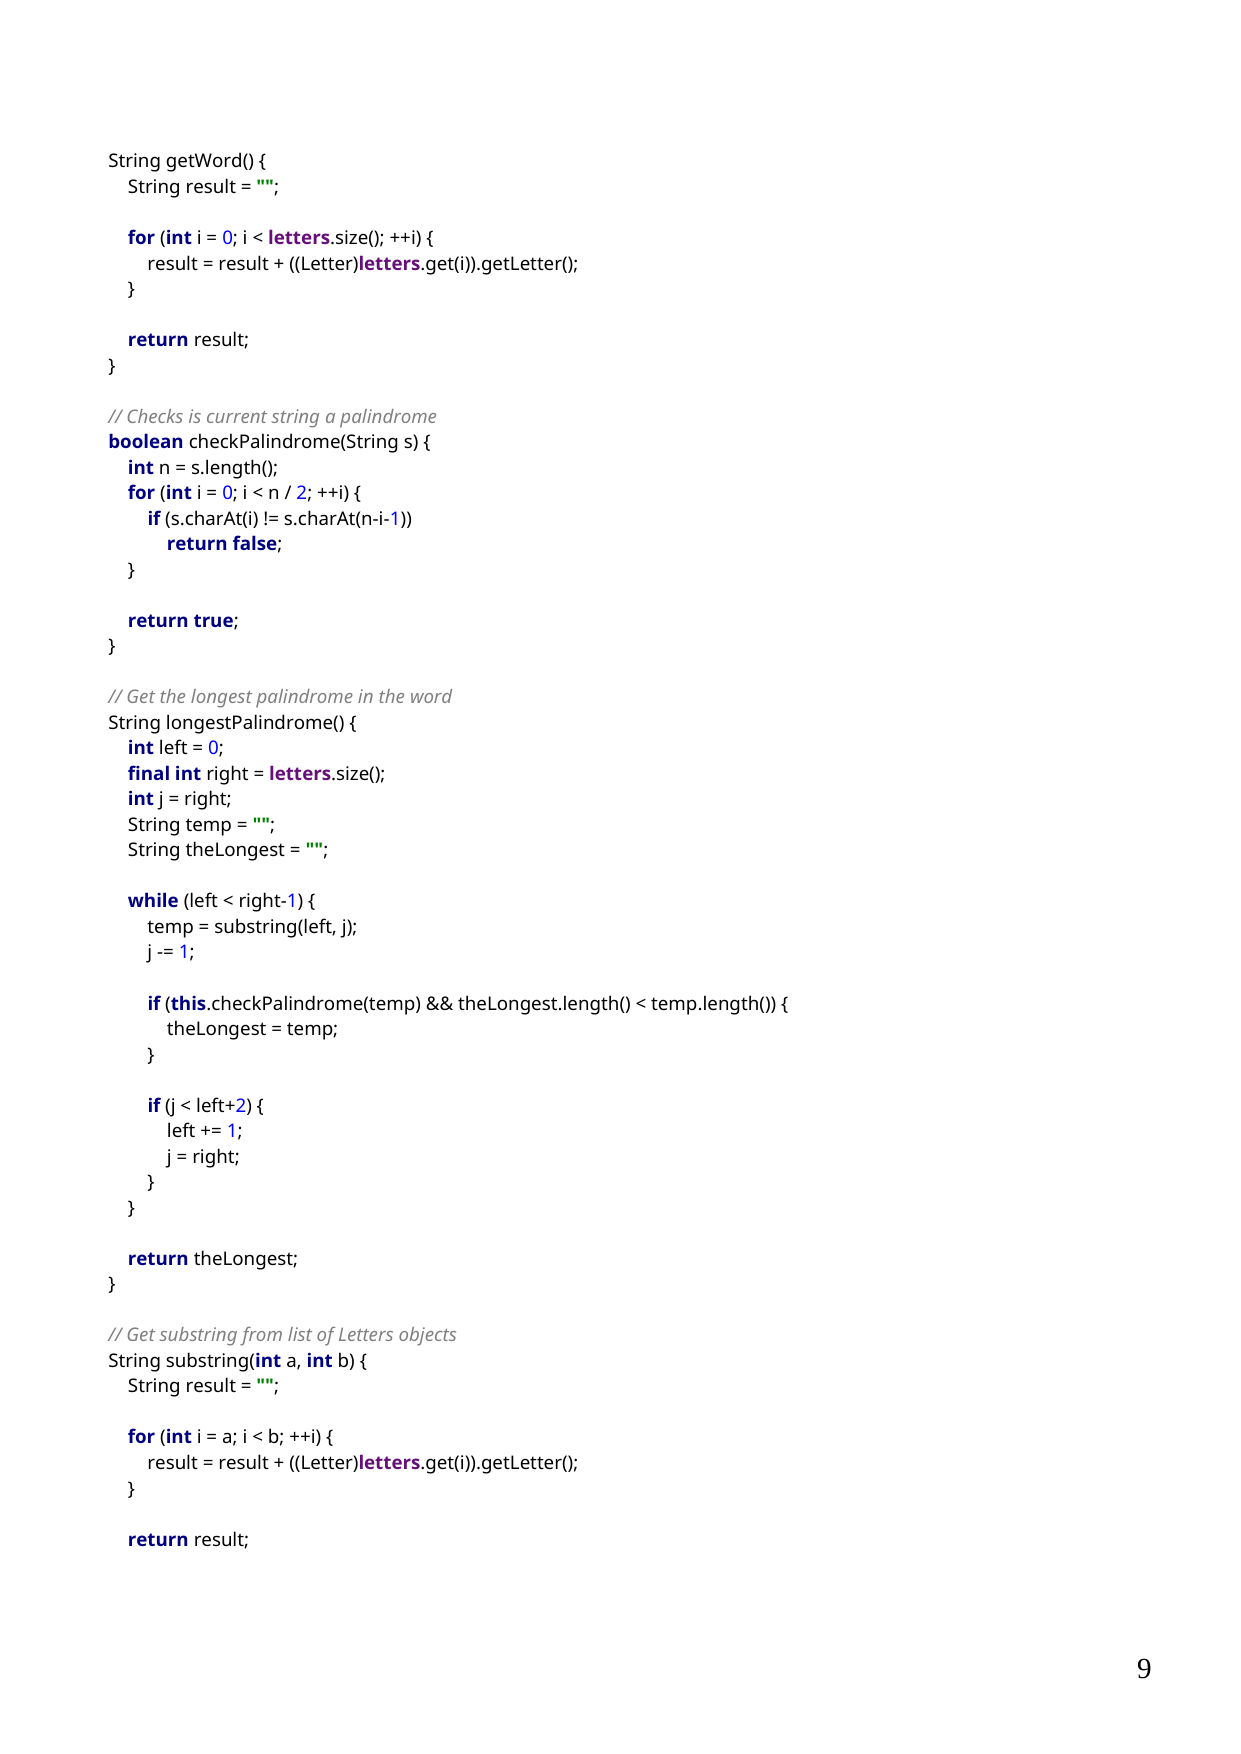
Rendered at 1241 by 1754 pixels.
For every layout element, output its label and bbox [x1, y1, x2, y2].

text [89, 148, 1152, 1551]
